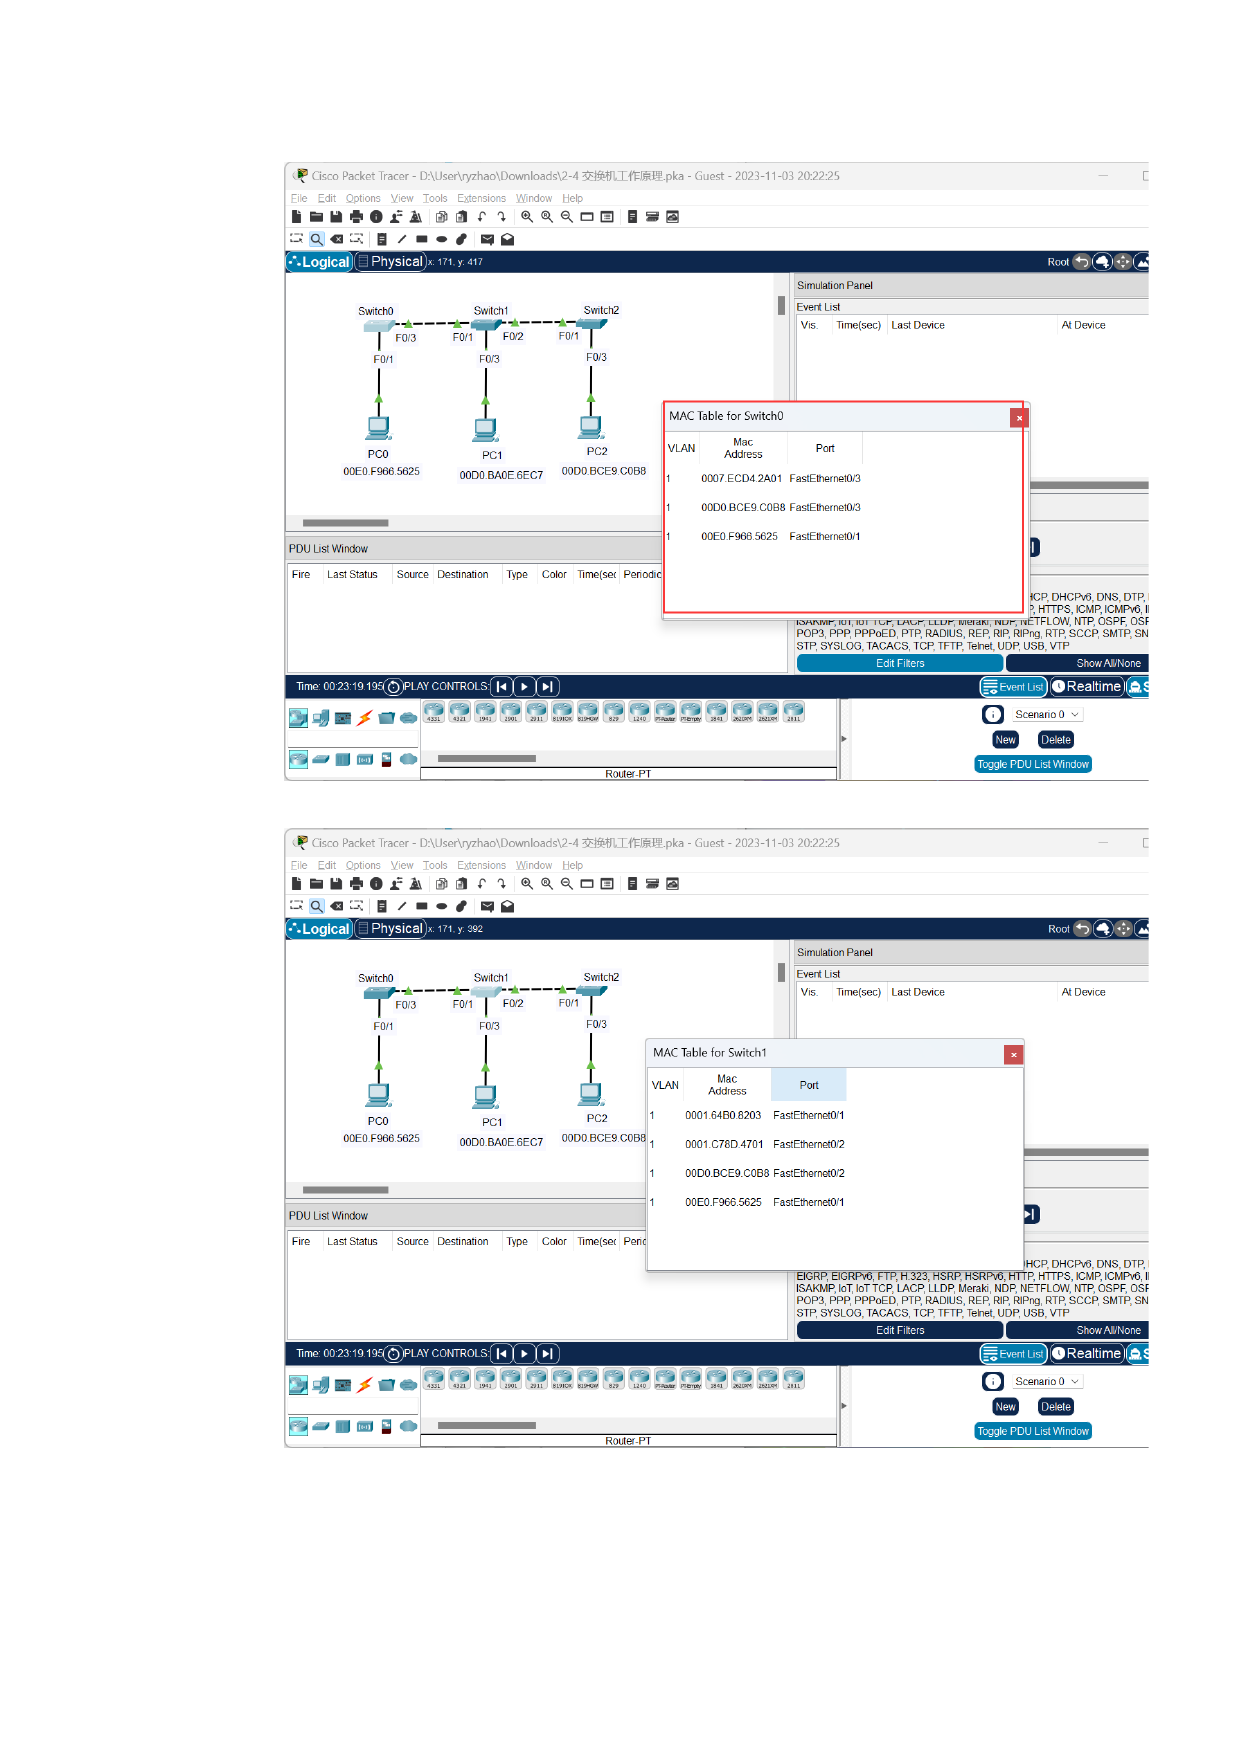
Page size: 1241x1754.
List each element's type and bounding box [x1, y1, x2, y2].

picture [284, 828, 1149, 1448]
picture [1130, 1355, 1141, 1359]
picture [284, 162, 1149, 781]
picture [1130, 688, 1141, 692]
